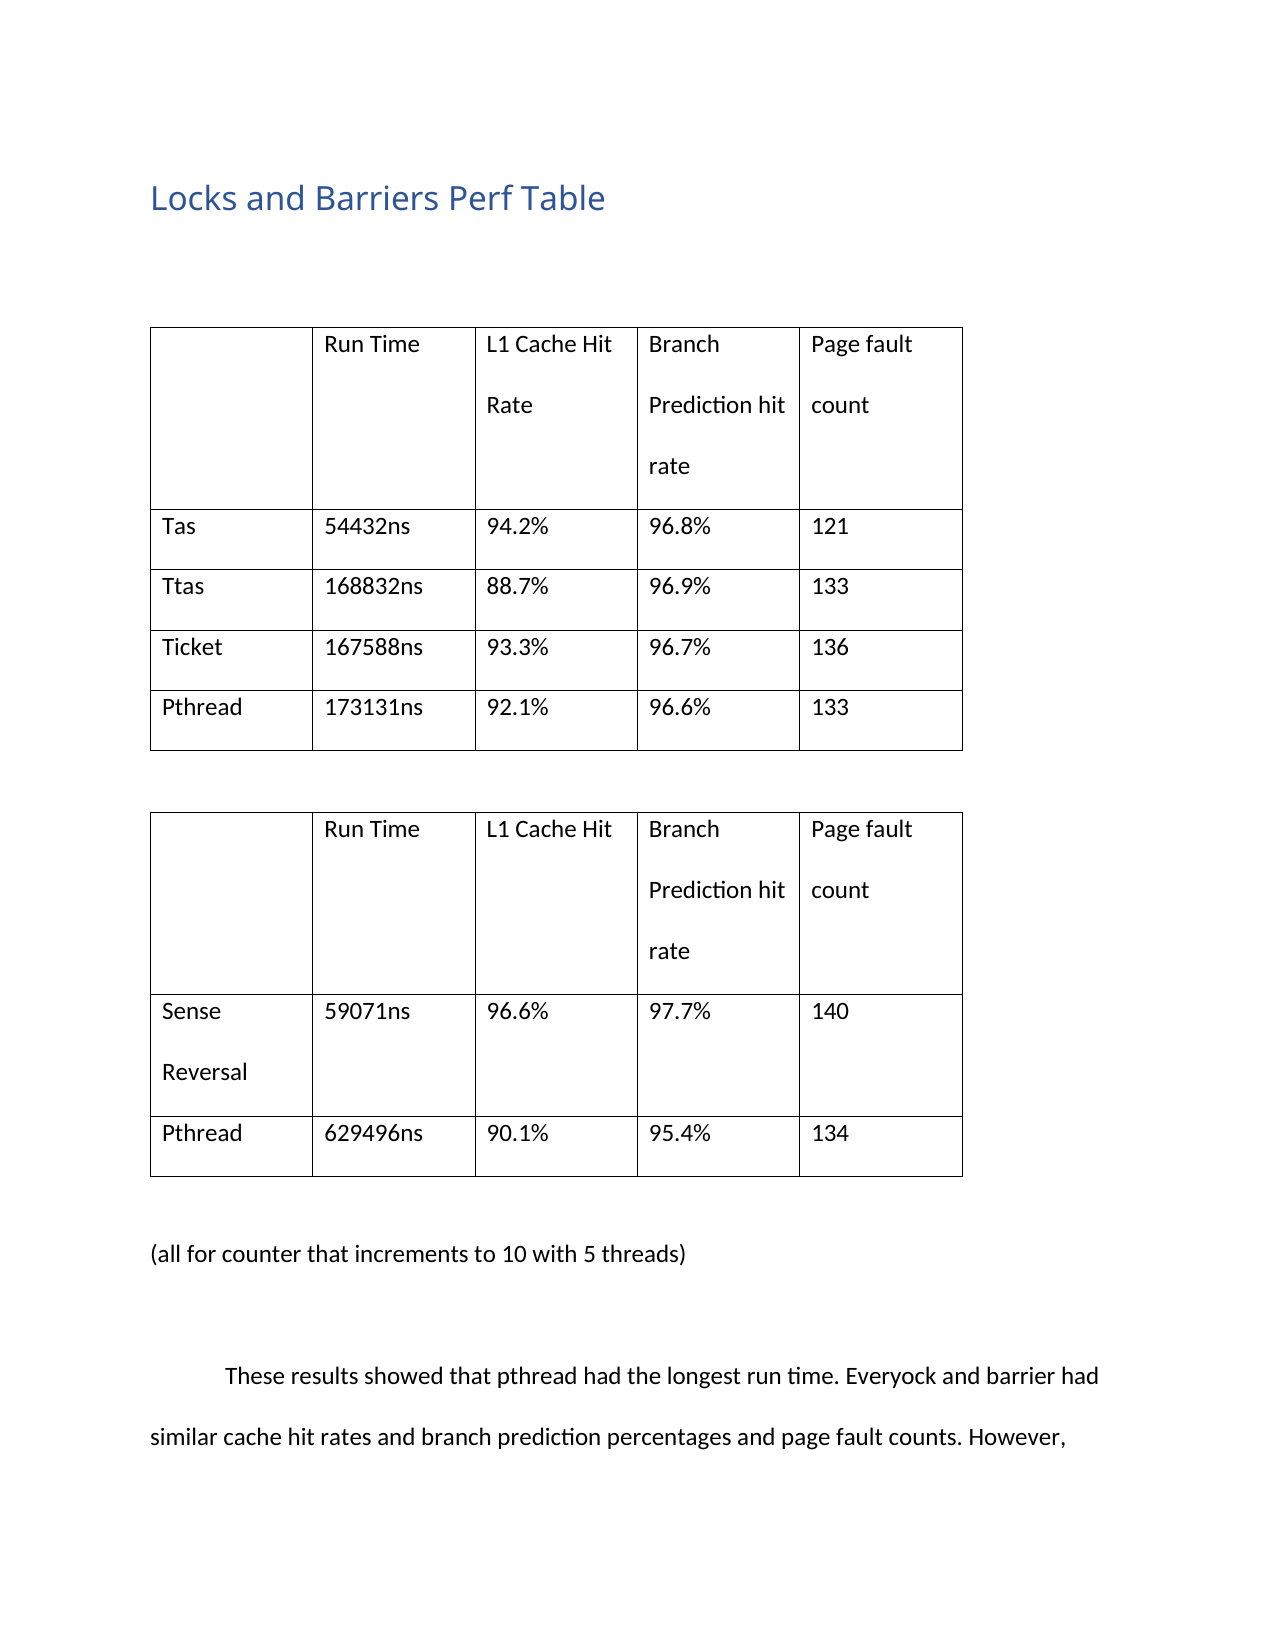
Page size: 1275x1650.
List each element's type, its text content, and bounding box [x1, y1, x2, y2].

table_cell Sense Reversal [151, 995, 312, 1116]
table_cell 90.1% [476, 1117, 637, 1176]
table_cell 140 [800, 995, 962, 1116]
table_cell 59071ns [313, 995, 475, 1116]
table_header Run Time [313, 328, 475, 509]
table_cell 136 [800, 631, 962, 690]
table_cell 93.3% [476, 631, 637, 690]
table_cell 54432ns [313, 510, 475, 569]
table_cell 88.7% [476, 570, 637, 629]
table_header [151, 813, 312, 994]
table_cell Pthread [151, 691, 312, 750]
table_cell Tas [151, 510, 312, 569]
table_header Branch Prediction hit rate [638, 328, 799, 509]
subtitle Locks and Barriers Perf Table [150, 175, 1125, 220]
table_cell 134 [800, 1117, 962, 1176]
table_cell 96.6% [638, 691, 799, 750]
table_header L1 Cache Hit [476, 813, 637, 994]
table_cell 95.4% [638, 1117, 799, 1176]
table_cell 133 [800, 570, 962, 629]
table_header L1 Cache Hit Rate [476, 328, 637, 509]
table_cell 92.1% [476, 691, 637, 750]
table_cell 167588ns [313, 631, 475, 690]
table_cell Ttas [151, 570, 312, 629]
table_cell 629496ns [313, 1117, 475, 1176]
table_cell 96.9% [638, 570, 799, 629]
table_cell Ticket [151, 631, 312, 690]
table_header Branch Prediction hit rate [638, 813, 799, 994]
table_cell Pthread [151, 1117, 312, 1176]
table_cell 96.6% [476, 995, 637, 1116]
table_cell 168832ns [313, 570, 475, 629]
text (all for counter that increments to 10 with 5 threads) [150, 1238, 1125, 1268]
table_cell 96.7% [638, 631, 799, 690]
table_cell 96.8% [638, 510, 799, 569]
table_cell 133 [800, 691, 962, 750]
table_cell 94.2% [476, 510, 637, 569]
table_cell 173131ns [313, 691, 475, 750]
table_cell 121 [800, 510, 962, 569]
table_header Page fault count [800, 813, 962, 994]
table_cell 97.7% [638, 995, 799, 1116]
table_header Page fault count [800, 328, 962, 509]
table_header Run Time [313, 813, 475, 994]
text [150, 1360, 1125, 1452]
table_header [151, 328, 312, 509]
